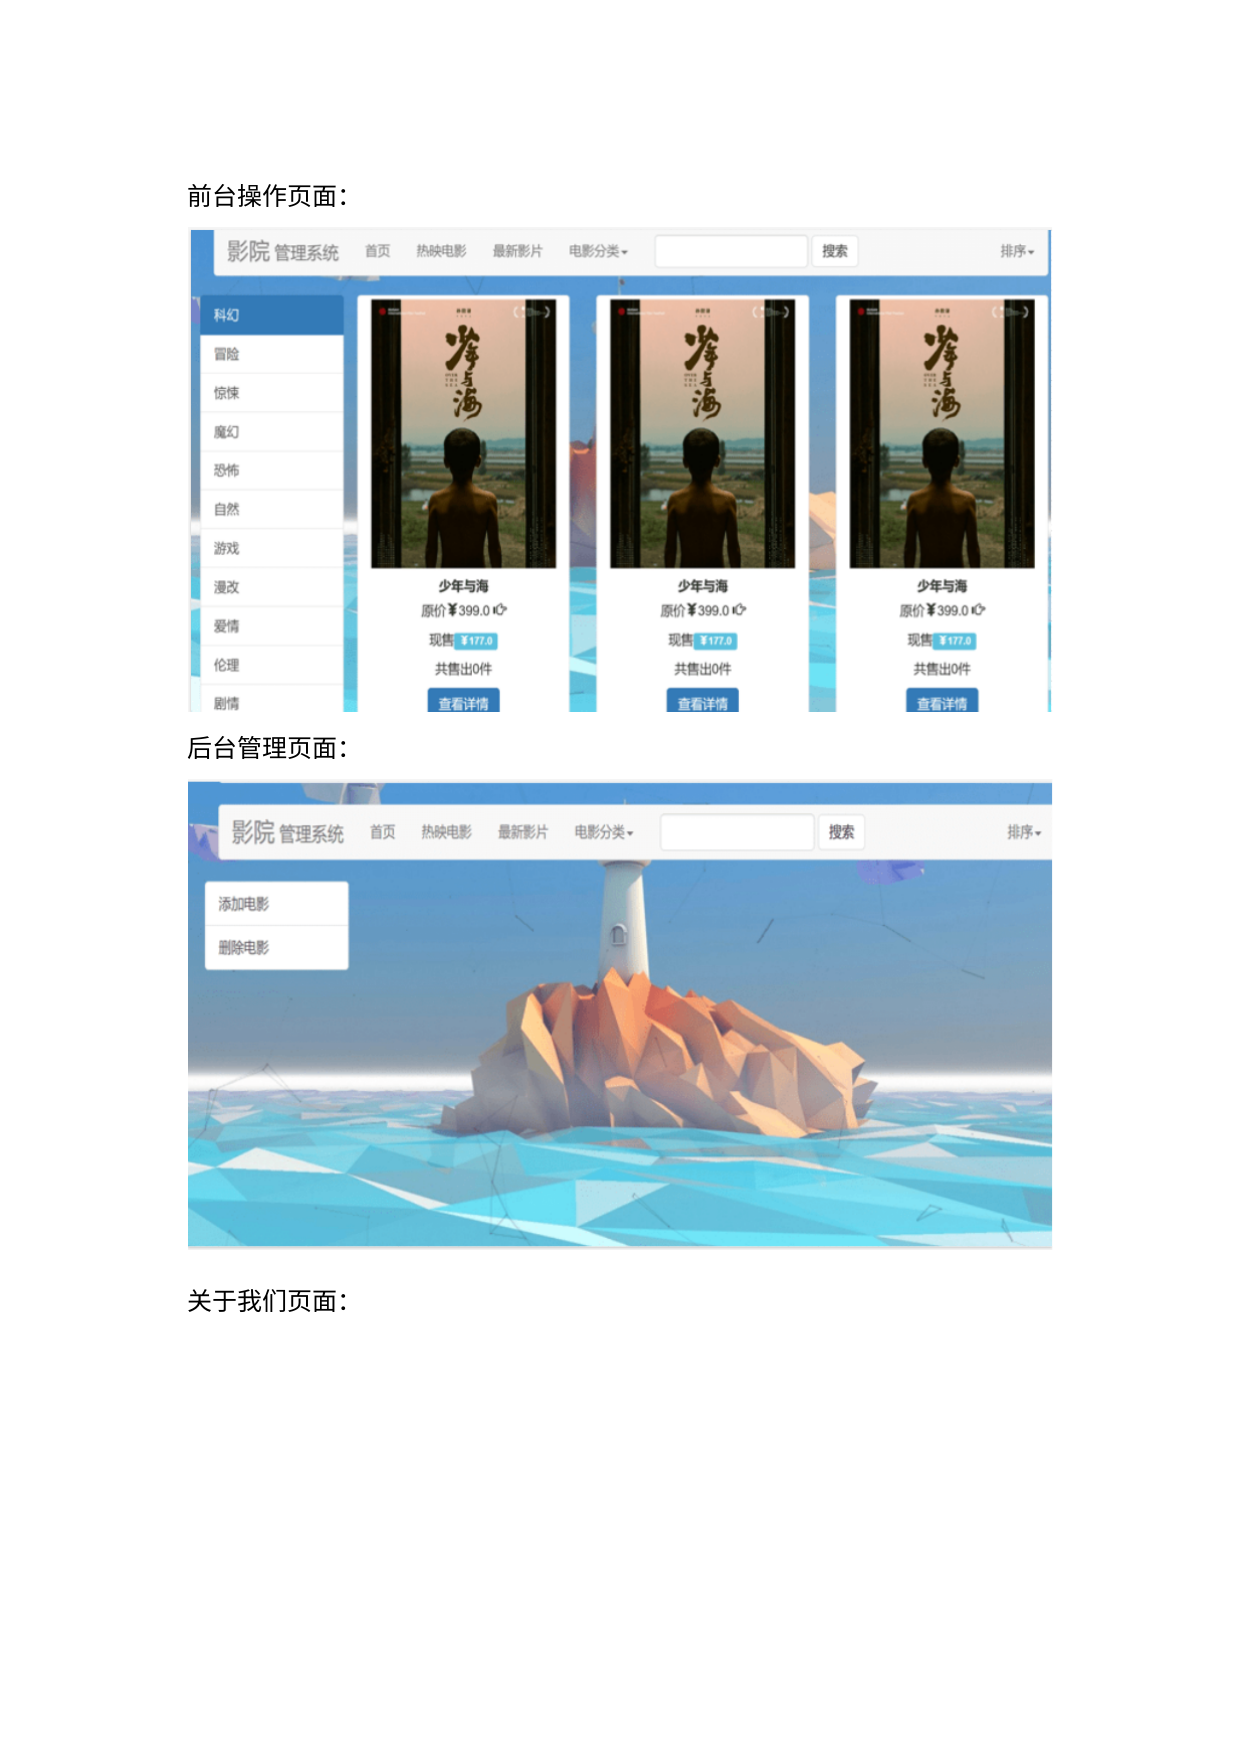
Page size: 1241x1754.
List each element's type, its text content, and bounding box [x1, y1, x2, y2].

picture [188, 227, 1053, 712]
text 后台管理页面： [187, 714, 1053, 779]
text 前台操作页面： [187, 162, 1053, 227]
text 关于我们页面： [187, 1267, 1053, 1332]
picture [188, 779, 1053, 1250]
